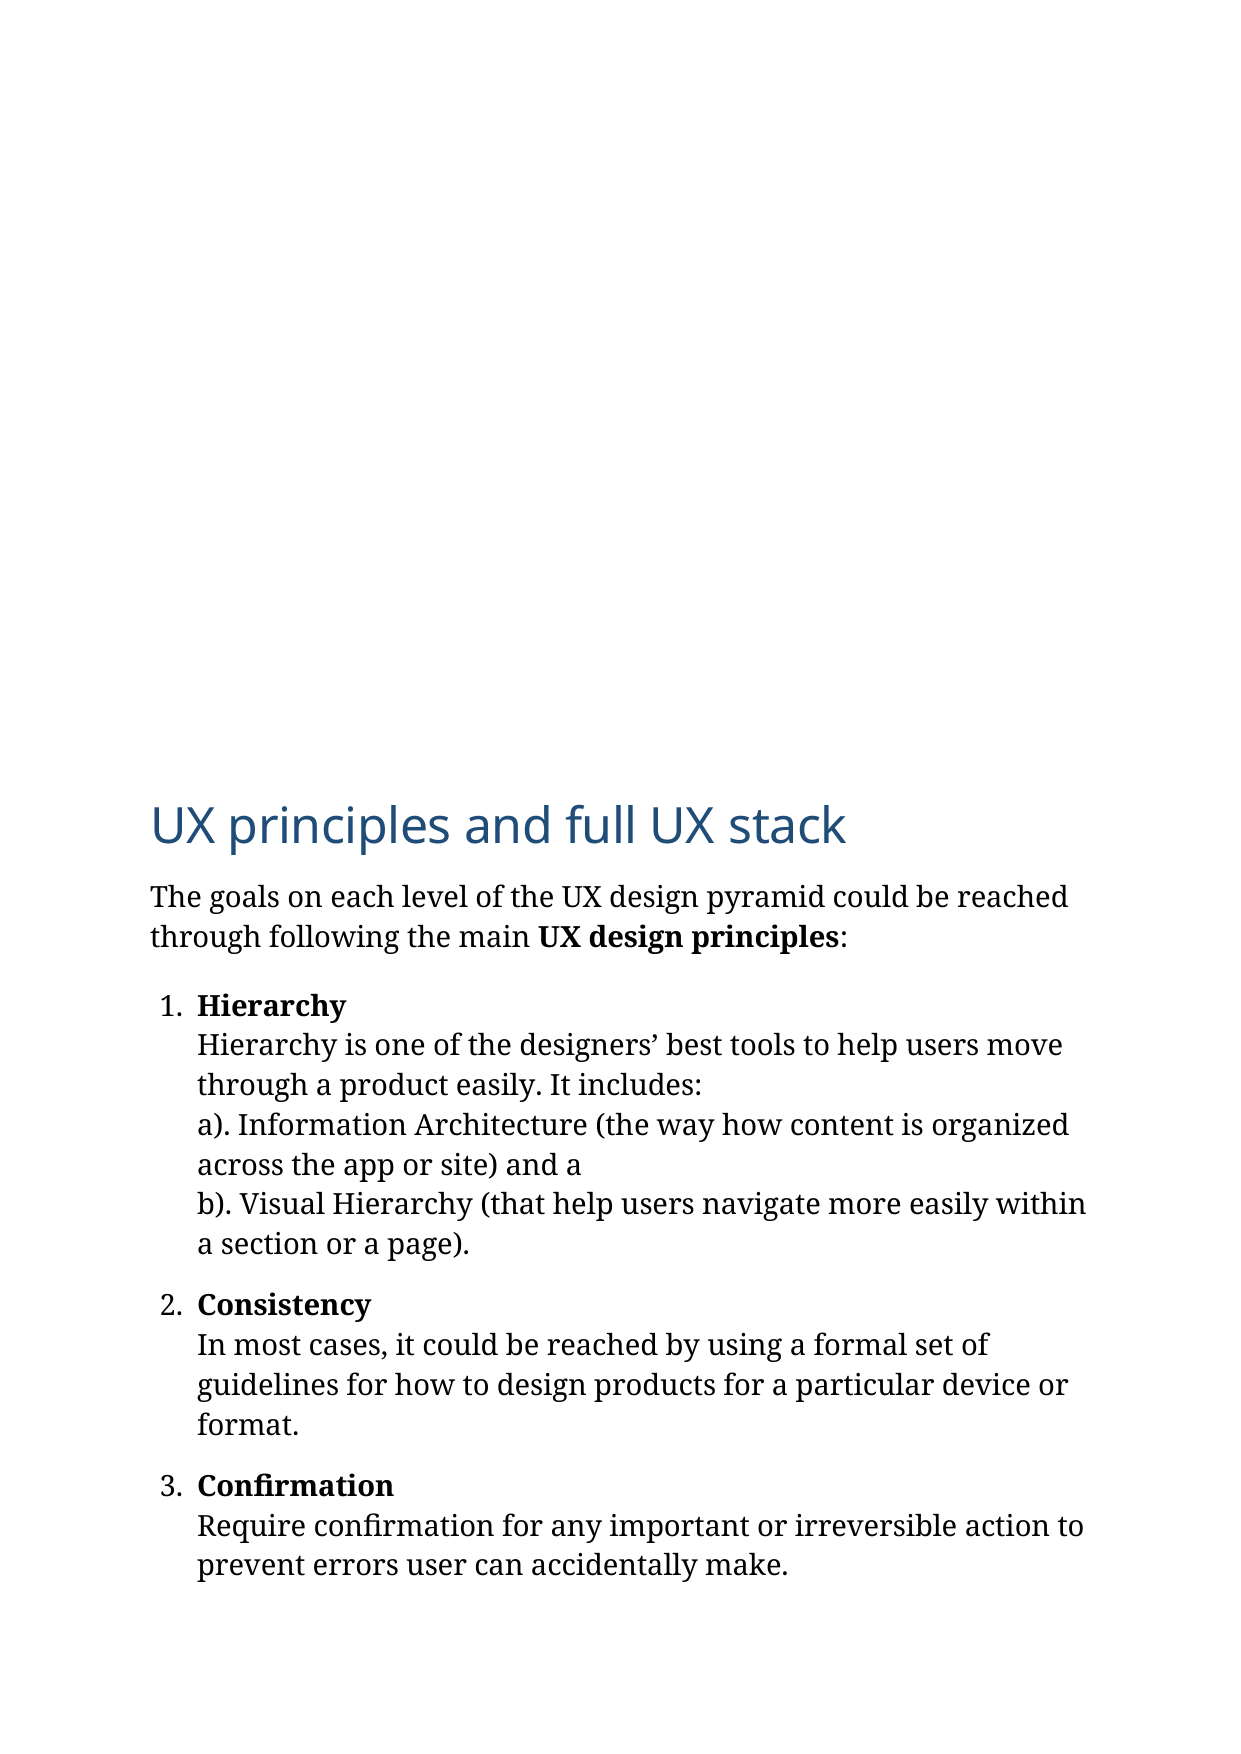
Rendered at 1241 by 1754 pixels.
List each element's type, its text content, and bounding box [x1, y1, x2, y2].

subtitle UX principles and full UX stack [150, 790, 1090, 858]
list Consistency In most cases, it could be reached by using a formal set of guidelines for how to design products for a particular device or format. [159, 1285, 1090, 1443]
list Hierarchy Hierarchy is one of the designers’ best tools to help users move through a product easily. It includes: a). Information Architecture (the way how content is organized across the app or site) and a b). Visual Hierarchy (that help users navigate more easily within a section or a page). [159, 985, 1090, 1263]
list Confirmation Require confirmation for any important or irreversible action to prevent errors user can accidentally make. [159, 1465, 1090, 1584]
text The goals on each level of the UX design pyramid could be reached through following the main UX design principles: [150, 876, 1090, 956]
